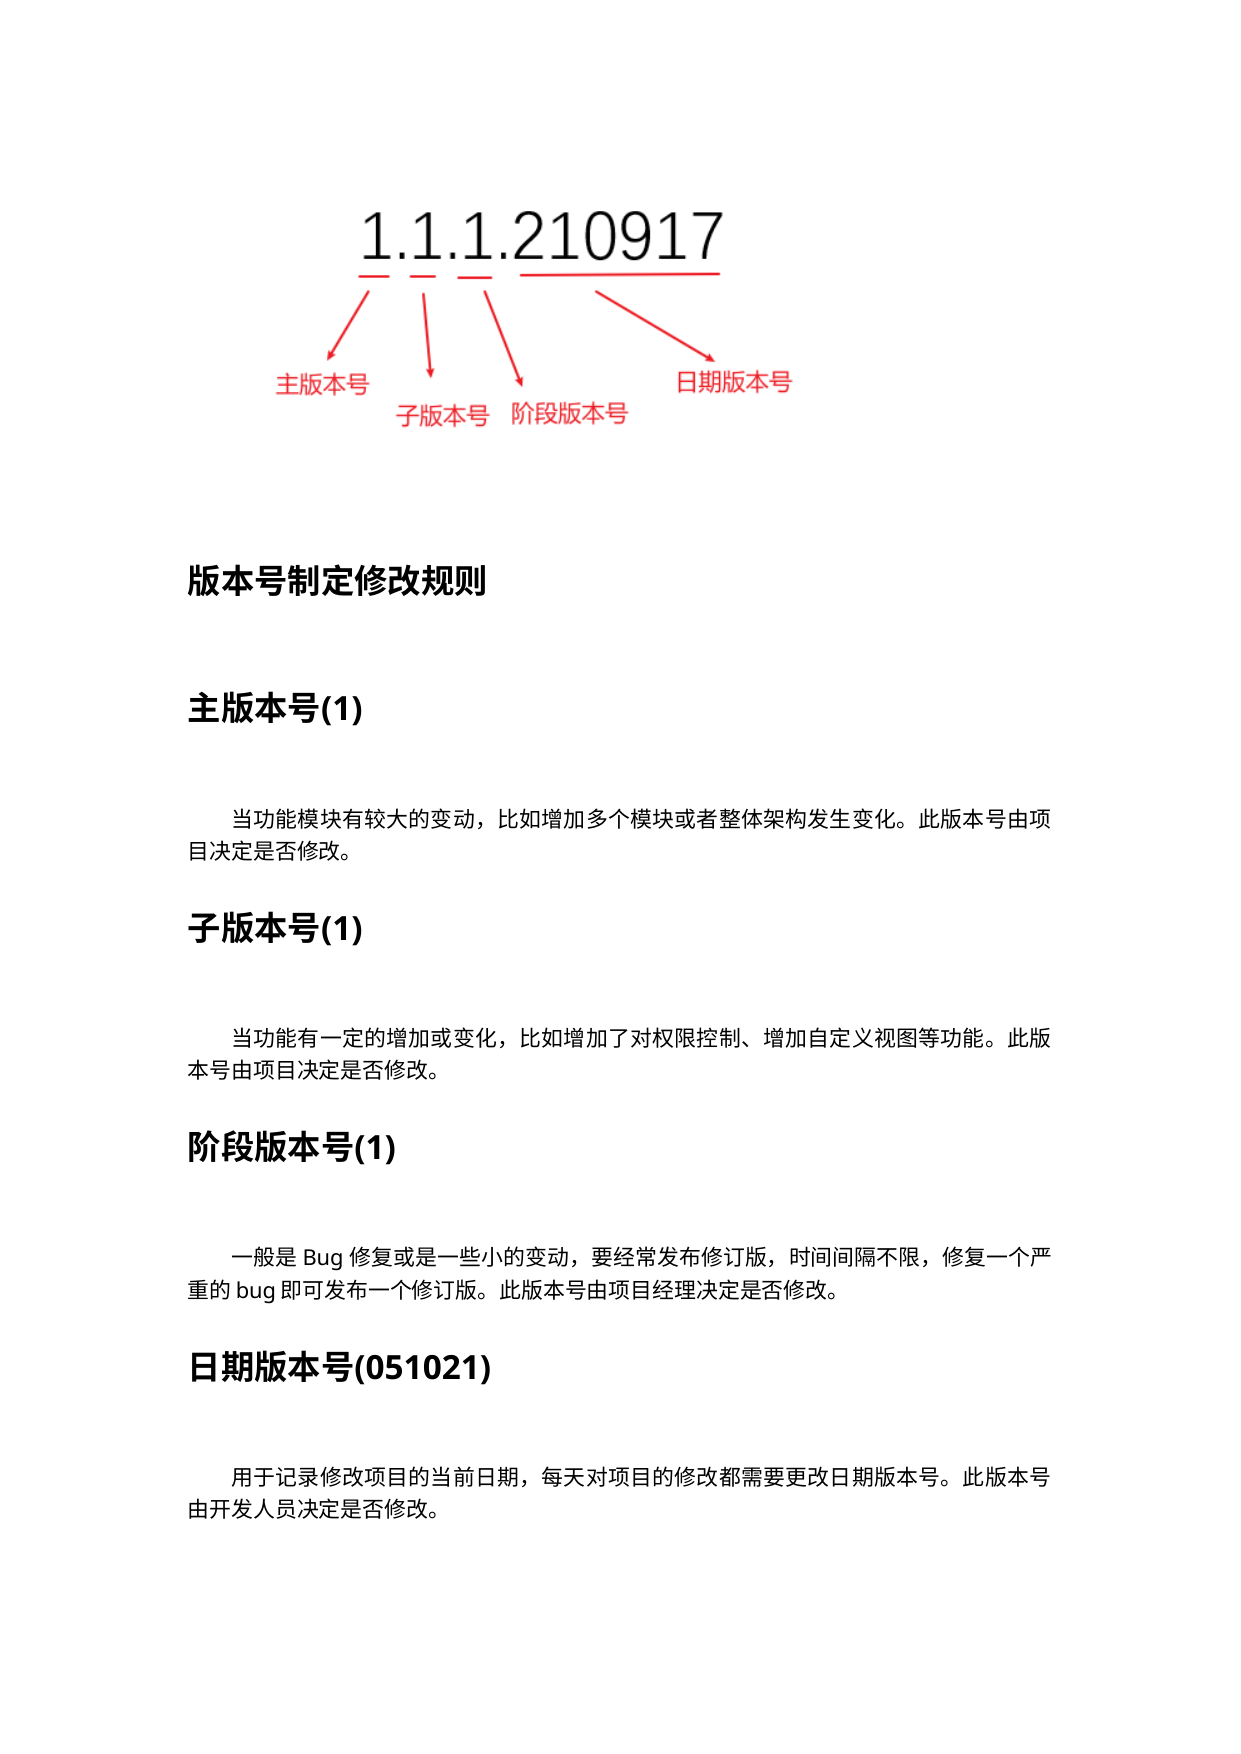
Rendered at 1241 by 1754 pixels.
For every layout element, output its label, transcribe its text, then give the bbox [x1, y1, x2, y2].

text 当功能模块有较大的变动，比如增加多个模块或者整体架构发生变化。此版本号由项目决定是否修改。 [187, 801, 1053, 866]
subtitle 主版本号(1) [187, 674, 1053, 739]
text 当功能有一定的增加或变化，比如增加了对权限控制、增加自定义视图等功能。此版本号由项目决定是否修改。 [187, 1021, 1053, 1086]
text 用于记录修改项目的当前日期，每天对项目的修改都需要更改日期版本号。此版本号由开发人员决定是否修改。 [187, 1459, 1053, 1524]
subtitle 阶段版本号(1) [187, 1113, 1053, 1178]
subtitle 日期版本号(051021) [187, 1332, 1053, 1397]
picture [187, 162, 868, 489]
text 一般是 Bug 修复或是一些小的变动，要经常发布修订版，时间间隔不限，修复一个严重的bug即可发布一个修订版。此版本号由项目经理决定是否修改。 [187, 1240, 1053, 1305]
subtitle 子版本号(1) [187, 893, 1053, 958]
subtitle 版本号制定修改规则 [187, 547, 1053, 612]
